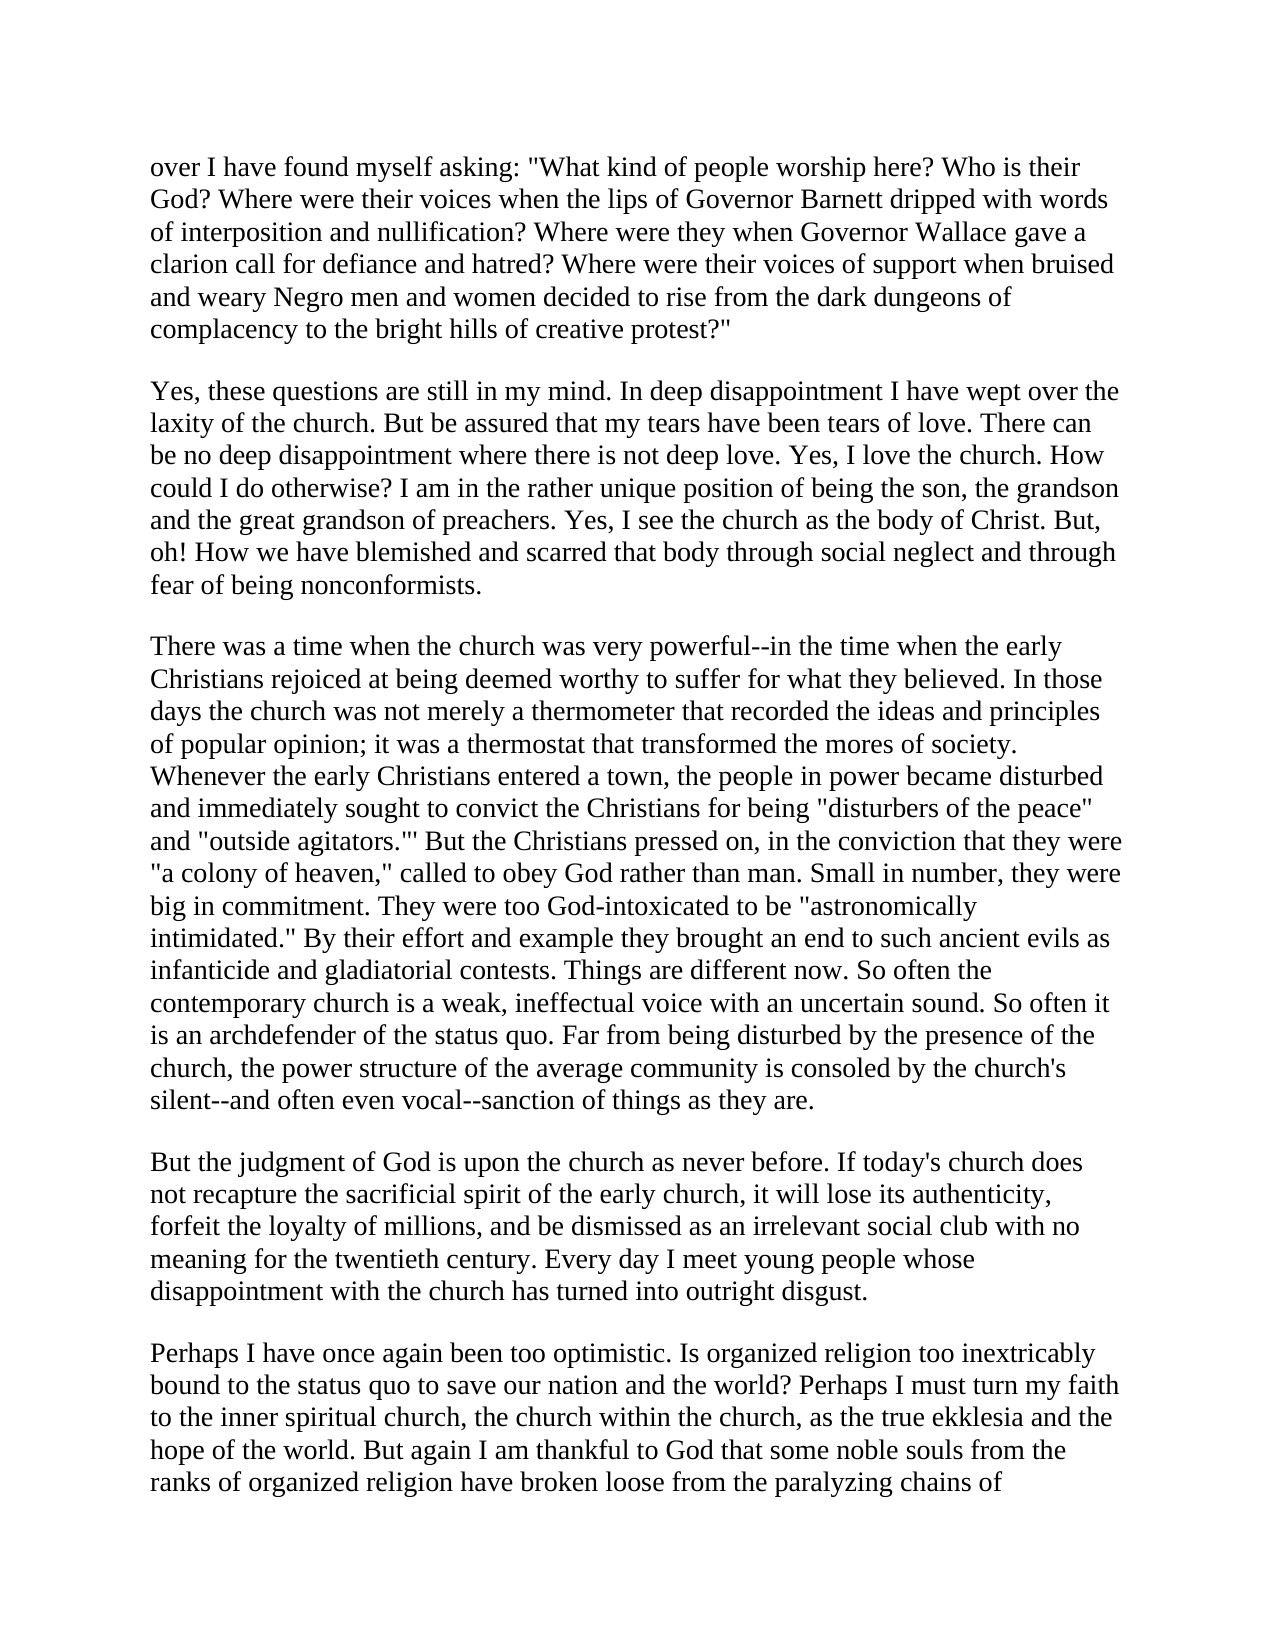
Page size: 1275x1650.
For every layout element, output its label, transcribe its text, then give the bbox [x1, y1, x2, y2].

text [150, 1336, 1125, 1498]
text But the judgment of God is upon the church as never before. If today's church does not recapture the sacrificial spirit of the early church, it will lose its authenticity, forfeit the loyalty of millions, and be dismissed as an irrelevant social club with no meaning for the twentieth century. Every day I meet young people whose disappointment with the church has turned into outright disgust. [150, 1144, 1125, 1307]
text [150, 150, 1125, 344]
text There was a time when the church was very powerful--in the time when the early Christians rejoiced at being deemed worthy to suffer for what they believed. In those days the church was not merely a thermometer that recorded the ideas and principles of popular opinion; it was a thermostat that transformed the mores of society. Whenever the early Christians entered a town, the people in power became disturbed and immediately sought to convict the Christians for being "disturbers of the peace" and "outside agitators."' But the Christians pressed on, in the conviction that they were "a colony of heaven," called to obey God rather than man. Small in number, they were big in commitment. They were too God-intoxicated to be "astronomically intimidated." By their effort and example they brought an end to such ancient evils as infanticide and gladiatorial contests. Things are different now. So often the contemporary church is a weak, ineffectual voice with an uncertain sound. So often it is an archdefender of the status quo. Far from being disturbed by the presence of the church, the power structure of the average community is consoled by the church's silent--and often even vocal--sanction of things as they are. [150, 629, 1125, 1115]
text Yes, these questions are still in my mind. In deep disappointment I have wept over the laxity of the church. But be assured that my tears have been tears of love. There can be no deep disappointment where there is not deep love. Yes, I love the church. How could I do otherwise? I am in the rather unique position of being the son, the grandson and the great grandson of preachers. Yes, I see the church as the body of Christ. But, oh! How we have blemished and scarred that body through social neglect and through fear of being nonconformists. [150, 373, 1125, 600]
